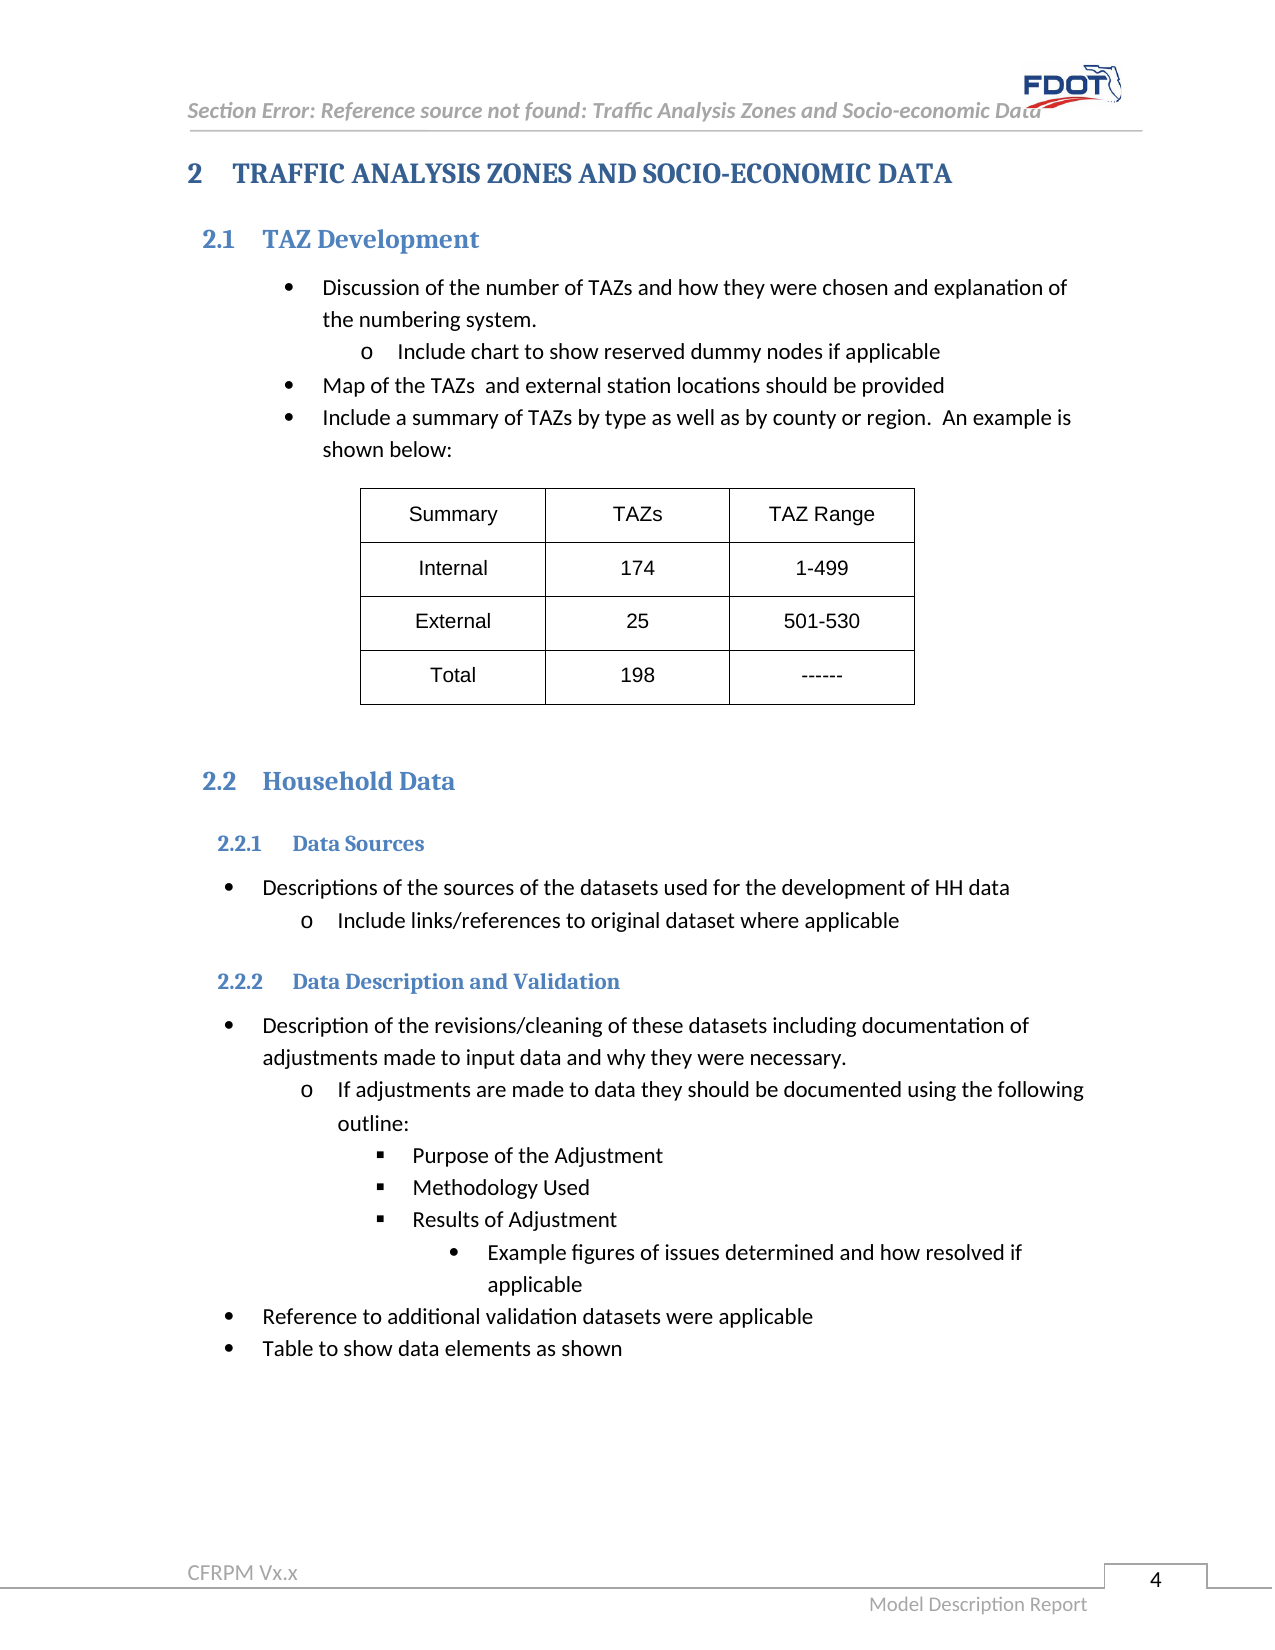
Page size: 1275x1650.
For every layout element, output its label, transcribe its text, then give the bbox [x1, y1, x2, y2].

subtitle TAZ Development [202, 224, 1087, 256]
table_cell 501-530 [730, 597, 914, 650]
subtitle Data Sources [217, 831, 1087, 857]
list Results of Adjustment [375, 1205, 1087, 1233]
table_cell ------ [730, 651, 914, 703]
list Map of the TAZs and external station locations should be provided [285, 371, 1087, 399]
list If adjustments are made to data they should be documented using the following outline: [300, 1076, 1087, 1137]
list Include chart to show reserved dummy nodes if applicable [360, 337, 1087, 366]
subtitle Household Data [202, 766, 1087, 797]
table_header Summary [361, 489, 545, 542]
table_cell 25 [546, 597, 729, 650]
list Purpose of the Adjustment [375, 1141, 1087, 1169]
list Discussion of the number of TAZs and how they were chosen and explanation of the numbering system. [285, 273, 1087, 333]
subtitle Traffic Analysis Zones and socio-economic Data [187, 157, 1087, 190]
table_cell 198 [546, 651, 729, 703]
list Include a summary of TAZs by type as well as by county or region. An example is shown below: [285, 403, 1087, 463]
table_cell 174 [546, 543, 729, 596]
table_header TAZs [546, 489, 729, 542]
picture [1020, 60, 1121, 108]
table_header [730, 489, 914, 542]
table_cell External [361, 597, 545, 650]
subtitle Data Description and Validation [217, 968, 1087, 995]
list Descriptions of the sources of the datasets used for the development of HH data [225, 873, 1087, 902]
list Description of the revisions/cleaning of these datasets including documentation of adjustments made to input data and why they were necessary. [225, 1011, 1087, 1071]
list Methodology Used [375, 1173, 1087, 1201]
list Reference to additional validation datasets were applicable [225, 1302, 1087, 1330]
list Table to show data elements as shown [225, 1334, 1087, 1362]
table_cell Internal [361, 543, 545, 596]
list Include links/references to original dataset where applicable [300, 906, 1087, 935]
list Example figures of issues determined and how resolved if applicable [450, 1238, 1087, 1298]
table_cell 1-499 [730, 543, 914, 596]
table_cell Total [361, 651, 545, 703]
